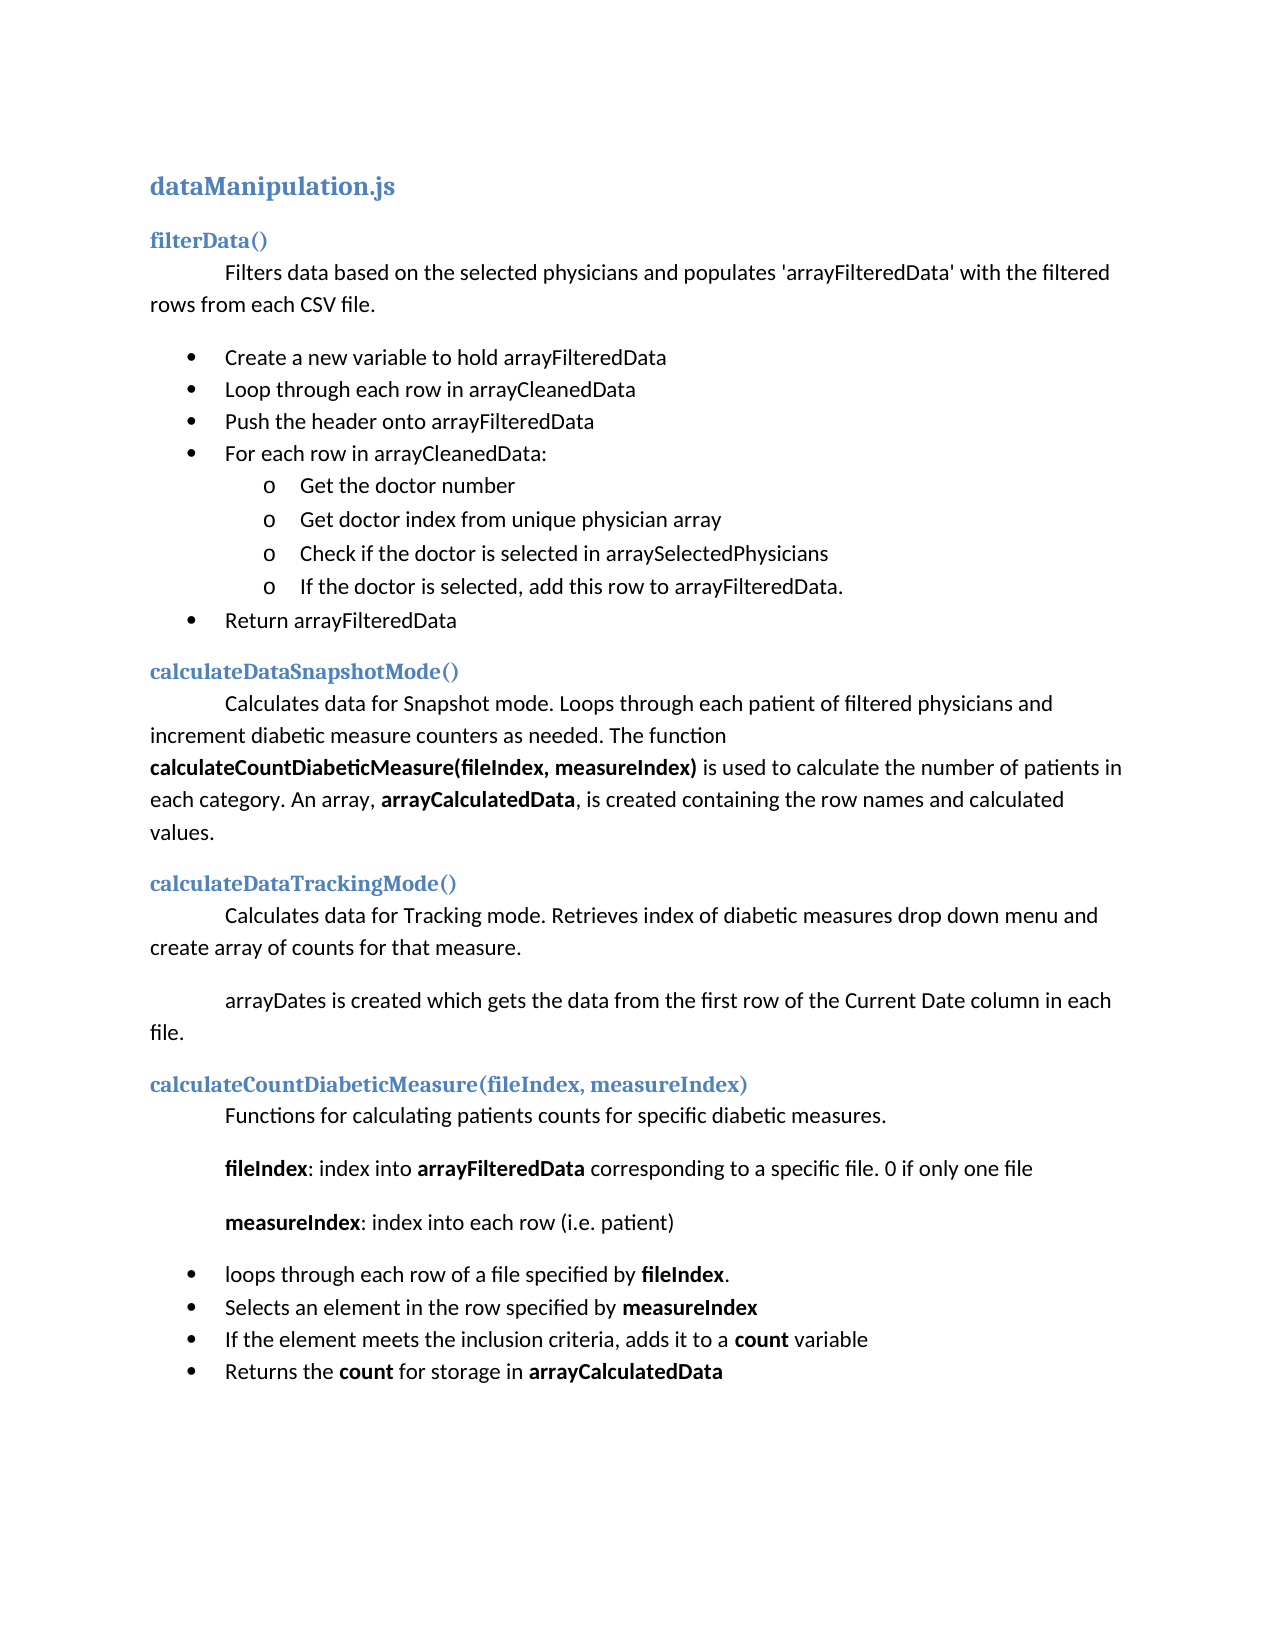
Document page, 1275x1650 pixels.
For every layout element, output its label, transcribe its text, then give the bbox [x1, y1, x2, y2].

list Push the header onto arrayFilteredData [187, 407, 1125, 435]
list loops through each row of a file specified by fileIndex. [187, 1261, 1125, 1289]
list If the doctor is selected, add this row to arrayFilteredData. [262, 572, 1125, 601]
text arrayDates is created which gets the data from the first row of the Current Date column in each file. [150, 986, 1125, 1046]
subtitle dataManipulation.js [150, 171, 1125, 202]
list Selects an element in the row specified by measureIndex [187, 1293, 1125, 1321]
text Functions for calculating patients counts for specific diabetic measures. [150, 1102, 1125, 1129]
list For each row in arrayCleanedData: [187, 439, 1125, 467]
list Loop through each row in arrayCleanedData [187, 375, 1125, 403]
list Create a new variable to hold arrayFilteredData [187, 343, 1125, 371]
list Get doctor index from unique physician array [262, 505, 1125, 534]
text Filters data based on the selected physicians and populates 'arrayFilteredData' with the filtered rows from each CSV file. [150, 258, 1125, 318]
subtitle calculateCountDiabeticMeasure(fileIndex, measureIndex) [150, 1071, 1125, 1098]
text measureIndex: index into each row (i.e. patient) [150, 1208, 1125, 1236]
list Check if the doctor is selected in arraySelectedPhysicians [262, 539, 1125, 568]
list If the element meets the inclusion criteria, adds it to a count variable [187, 1325, 1125, 1353]
list Returns the count for storage in arrayCalculatedData [187, 1357, 1125, 1385]
subtitle calculateDataSnapshotMode() [150, 659, 1125, 685]
list Get the doctor number [262, 472, 1125, 501]
text Calculates data for Tracking mode. Retrieves index of diabetic measures drop down menu and create array of counts for that measure. [150, 901, 1125, 961]
text fileIndex: index into arrayFilteredData corresponding to a specific file. 0 if only one file [150, 1154, 1125, 1183]
subtitle filterData() [150, 227, 1125, 254]
text Calculates data for Snapshot mode. Loops through each patient of filtered physicians and increment diabetic measure counters as needed. The function calculateCountDiabeticMeasure(fileIndex, measureIndex) is used to calculate the number of patients in each category. An array, arrayCalculatedData, is created containing the row names and calculated values. [150, 689, 1125, 846]
subtitle calculateDataTrackingMode() [150, 871, 1125, 897]
list Return arrayFilteredData [187, 606, 1125, 634]
